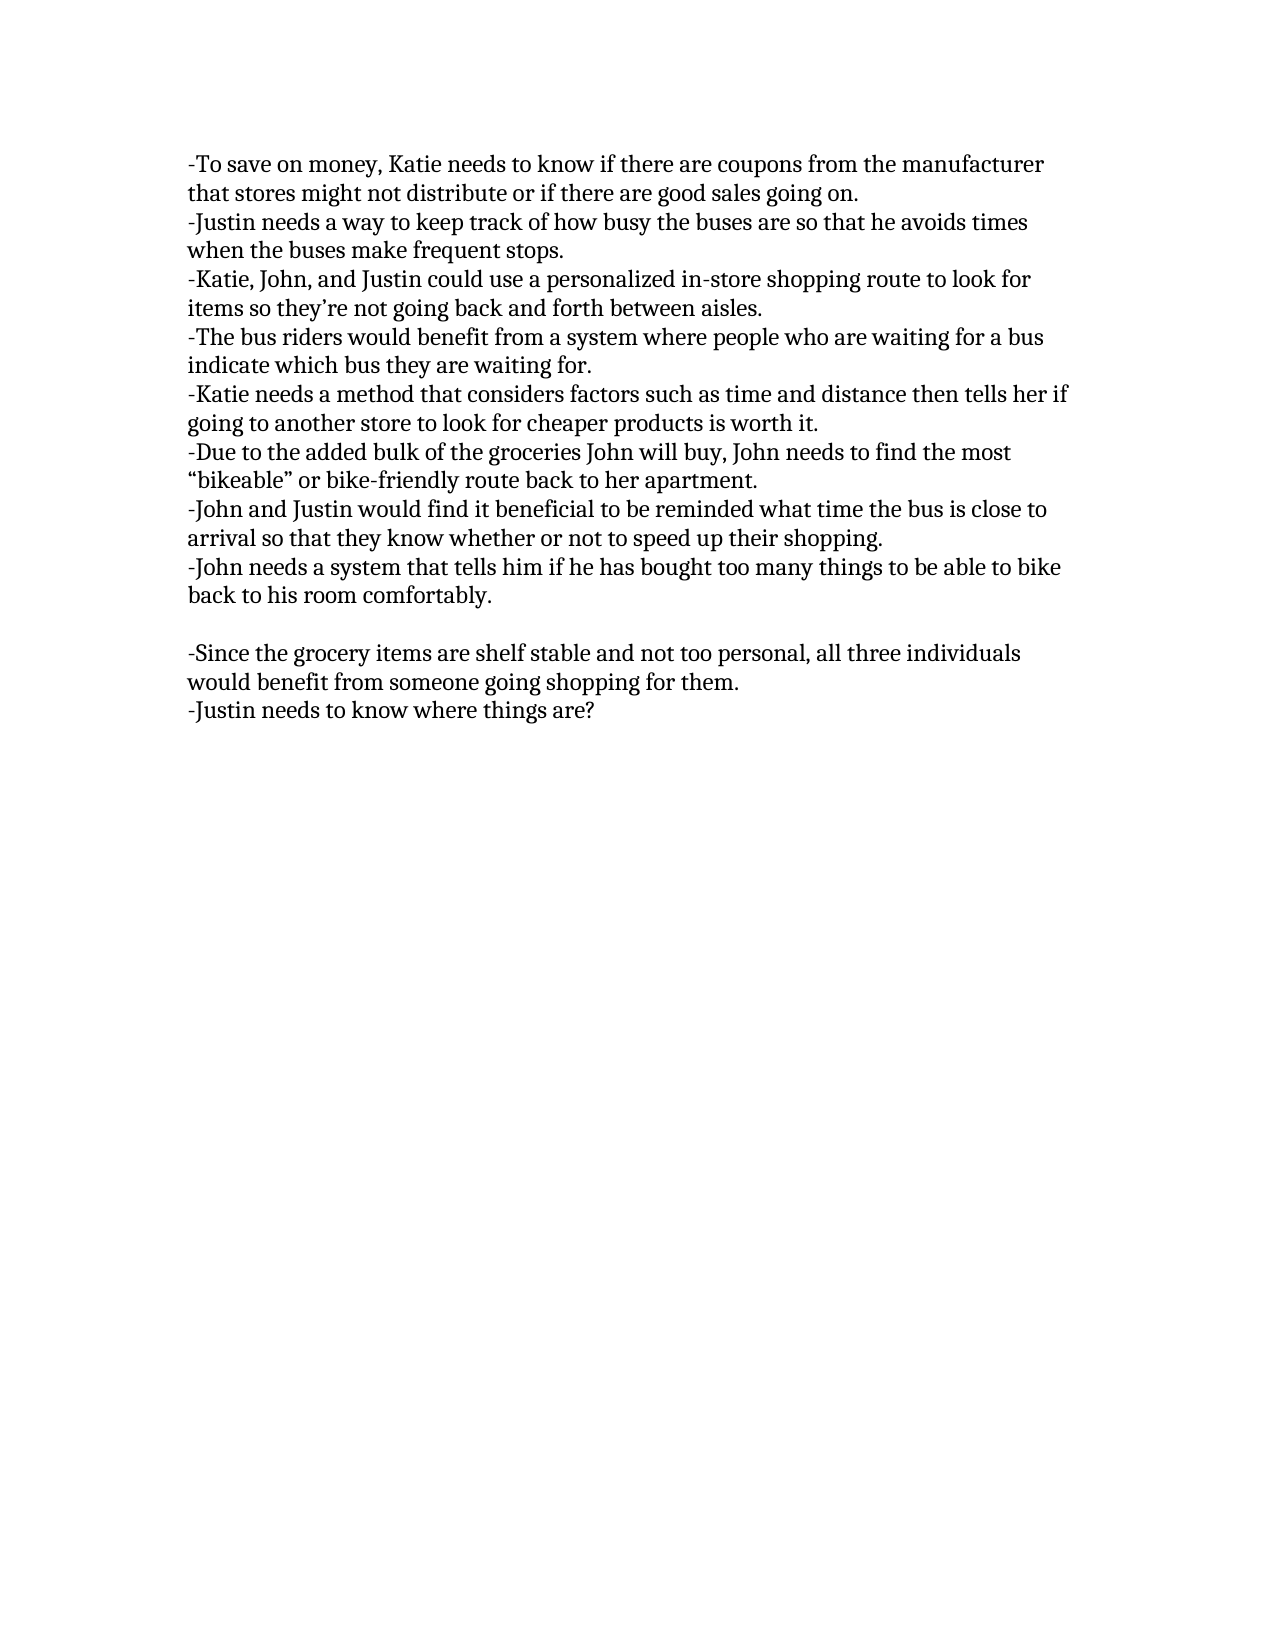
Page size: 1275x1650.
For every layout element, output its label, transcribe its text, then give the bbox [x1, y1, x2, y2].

text -Katie, John, and Justin could use a personalized in-store shopping route to look for items so they’re not going back and forth between aisles. [187, 265, 1087, 322]
text -The bus riders would benefit from a system where people who are waiting for a bus indicate which bus they are waiting for. [187, 322, 1087, 380]
text -Justin needs a way to keep track of how busy the buses are so that he avoids times when the buses make frequent stops. [187, 207, 1087, 265]
text -John and Justin would find it beneficial to be reminded what time the bus is close to arrival so that they know whether or not to speed up their shopping. [187, 495, 1087, 552]
text -Justin needs to know where things are? [187, 696, 1087, 725]
text -John needs a system that tells him if he has bought too many things to be able to bike back to his room comfortably. [187, 552, 1087, 610]
text -Due to the added bulk of the groceries John will buy, John needs to find the most “bikeable” or bike-friendly route back to her apartment. [187, 437, 1087, 495]
text -To save on money, Katie needs to know if there are coupons from the manufacturer that stores might not distribute or if there are good sales going on. [187, 150, 1087, 207]
text -Since the grocery items are shelf stable and not too personal, all three individuals would benefit from someone going shopping for them. [187, 639, 1087, 696]
text -Katie needs a method that considers factors such as time and distance then tells her if going to another store to look for cheaper products is worth it. [187, 380, 1087, 437]
